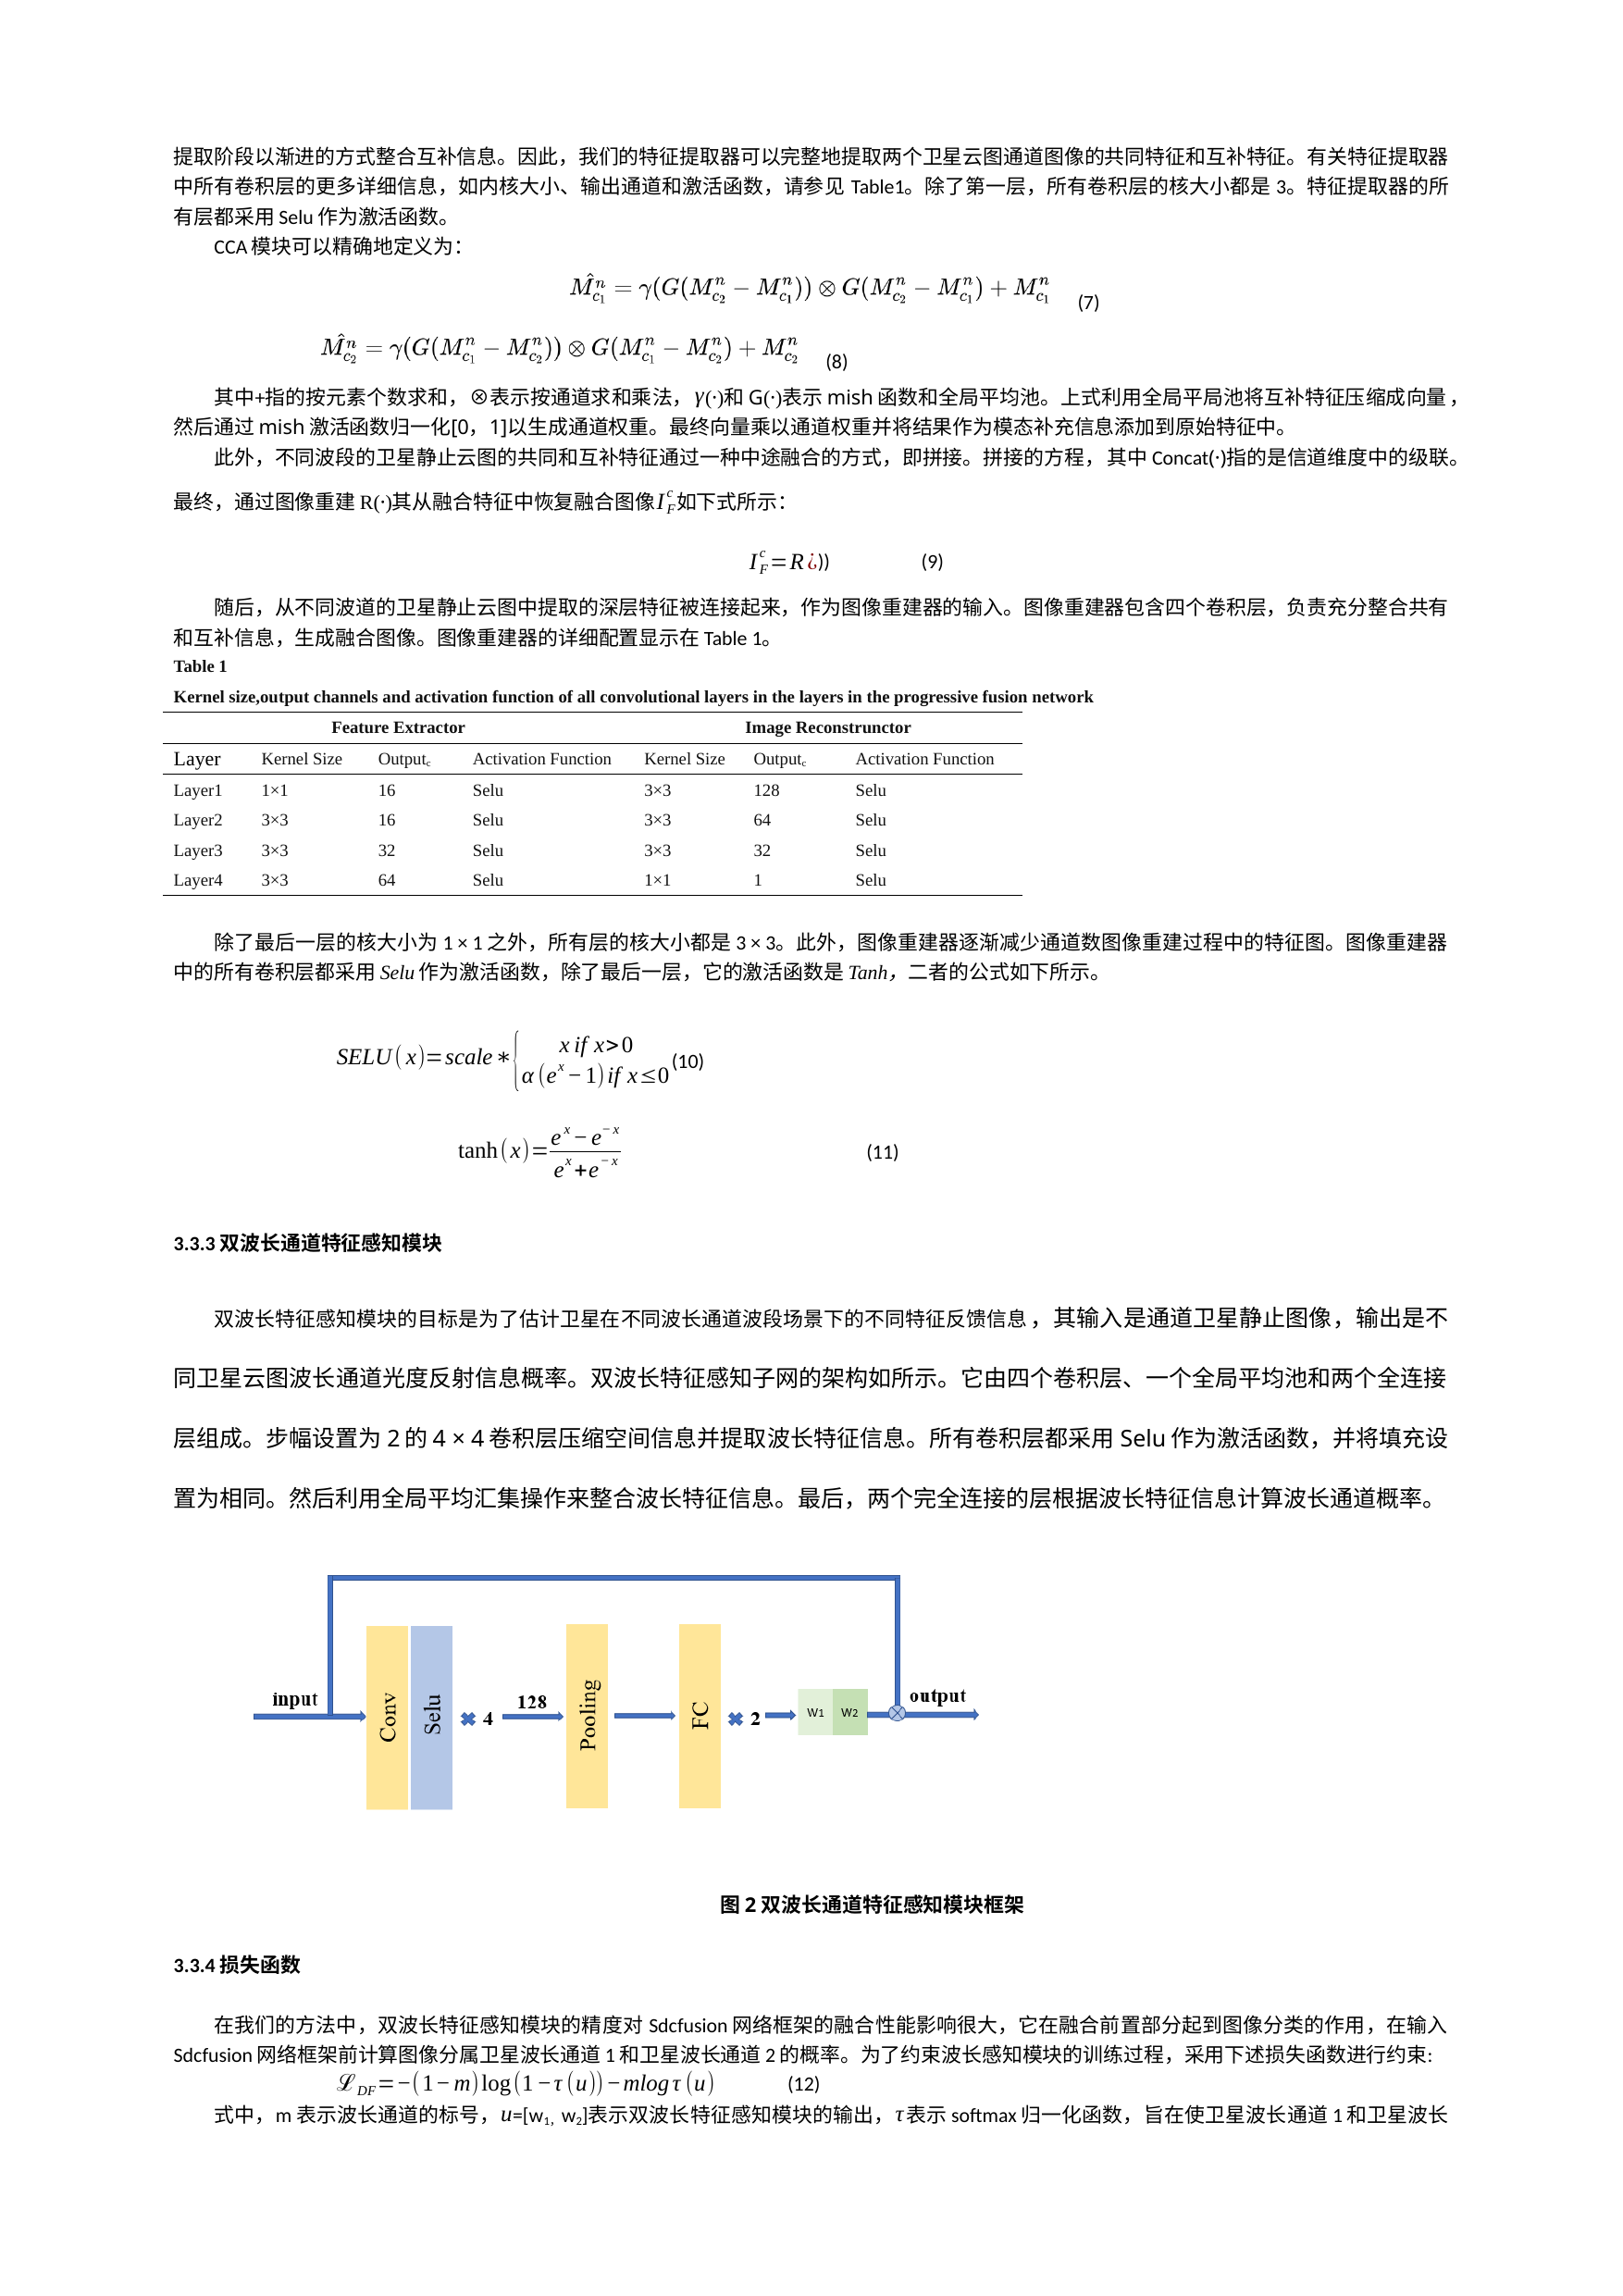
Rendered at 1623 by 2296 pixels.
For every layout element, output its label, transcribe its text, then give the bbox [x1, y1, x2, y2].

list 其中+指的按元素个数求和，⊗表示按通道求和乘法，(·)和G(·)表示mish函数和全局平均池。上式利用全局平局池将互补特征压缩成向量，然后通过mish激活函数归一化[0，1]以生成通道权重。最终向量乘以通道权重并将结果作为模态补充信息添加到原始特征中。 [173, 380, 1449, 441]
table_cell Selu [462, 865, 634, 895]
table_cell 3×3 [251, 835, 367, 864]
list Table 1 [173, 652, 1449, 681]
list 除了最后一层的核大小为1 × 1之外，所有层的核大小都是3 × 3。此外，图像重建器逐渐减少通道数图像重建过程中的特征图。图像重建器中的所有卷积层都采用Selu作为激活函数，除了最后一层，它的激活函数是Tanh，二者的公式如下所示。 [173, 926, 1449, 987]
table_cell 128 [743, 775, 845, 804]
table_cell Selu [845, 835, 1022, 864]
table_cell Activation Function [462, 744, 634, 774]
table_cell Outputc [743, 744, 845, 774]
table_cell 1 [743, 865, 845, 895]
table_cell 16 [367, 775, 462, 804]
table_cell 3×3 [251, 805, 367, 835]
table_cell 16 [367, 805, 462, 835]
picture [564, 267, 1055, 309]
table_cell Kernel Size [634, 744, 743, 774]
list Kernel size,output channels and activation function of all convolutional layers in the layers in the progressive fusion network [173, 681, 1449, 712]
table_cell Layer [163, 744, 251, 774]
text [173, 2099, 1449, 2129]
table_cell 32 [367, 835, 462, 864]
table_cell 3×3 [634, 775, 743, 804]
list 此外，不同波段的卫星静止云图的共同和互补特征通过一种中途融合的方式，即拼接。拼接的方程，其中Concat(·)指的是信道维度中的级联。最终，通过图像重建R(·)其从融合特征中恢复融合图像如下式所示： [173, 441, 1449, 531]
picture [315, 327, 803, 369]
table_cell Selu [845, 805, 1022, 835]
table_cell 3×3 [251, 865, 367, 895]
list 随后，从不同波道的卫星静止云图中提取的深层特征被连接起来，作为图像重建器的输入。图像重建器包含四个卷积层，负责充分整合共有和互补信息，生成融合图像。图像重建器的详细配置显示在Table 1。 [173, 591, 1449, 652]
table_cell Selu [462, 805, 634, 835]
list (11) [416, 1107, 1449, 1197]
table_cell 64 [367, 865, 462, 895]
table_cell Outputc [367, 744, 462, 774]
table_cell 64 [743, 805, 845, 835]
list 在我们的方法中，双波长特征感知模块的精度对Sdcfusion网络框架的融合性能影响很大，它在融合前置部分起到图像分类的作用，在输入Sdcfusion网络框架前计算图像分属卫星波长通道1和卫星波长通道2的概率。为了约束波长感知模块的训练过程，采用下述损失函数进行约束: [173, 2009, 1449, 2069]
table_cell Activation Function [845, 744, 1022, 774]
text 双波长特征感知模块的目标是为了估计卫星在不同波长通道波段场景下的不同特征反馈信息，其输入是通道卫星静止图像，输出是不同卫星云图波长通道光度反射信息概率。双波长特征感知子网的架构如所示。它由四个卷积层、一个全局平均池和两个全连接层组成。步幅设置为2的4 × 4卷积层压缩空间信息并提取波长特征信息。所有卷积层都采用Selu作为激活函数，并将填充设置为相同。然后利用全局平均汇集操作来整合波长特征信息。最后，两个完全连接的层根据波长特征信息计算波长通道概率。 [173, 1287, 1449, 1528]
table_cell Layer4 [163, 865, 251, 895]
table_header Feature Extractor [163, 713, 634, 742]
list 图2 双波长通道特征感知模块框架 [254, 1889, 1449, 1918]
table_cell Selu [462, 835, 634, 864]
table_cell Selu [845, 865, 1022, 895]
table_cell 1×1 [634, 865, 743, 895]
table_cell Layer2 [163, 805, 251, 835]
table_cell 32 [743, 835, 845, 864]
table_cell 3×3 [634, 805, 743, 835]
table_cell Kernel Size [251, 744, 367, 774]
list 3.3.3 双波长通道特征感知模块 [173, 1227, 1449, 1257]
list 3.3.4 损失函数 [173, 1949, 1449, 1979]
list (10) [295, 1016, 1449, 1107]
table_cell Layer1 [163, 775, 251, 804]
list )) (9) [173, 531, 1449, 591]
table_cell Selu [845, 775, 1022, 804]
list CCA模块可以精确地定义为： [173, 230, 1449, 260]
list (12) [295, 2069, 1449, 2099]
table_cell Selu [462, 775, 634, 804]
table_cell 1×1 [251, 775, 367, 804]
picture [214, 1527, 1014, 1861]
table_header Image Reconstrunctor [634, 713, 1022, 742]
table_cell 3×3 [634, 835, 743, 864]
table_cell Layer3 [163, 835, 251, 864]
